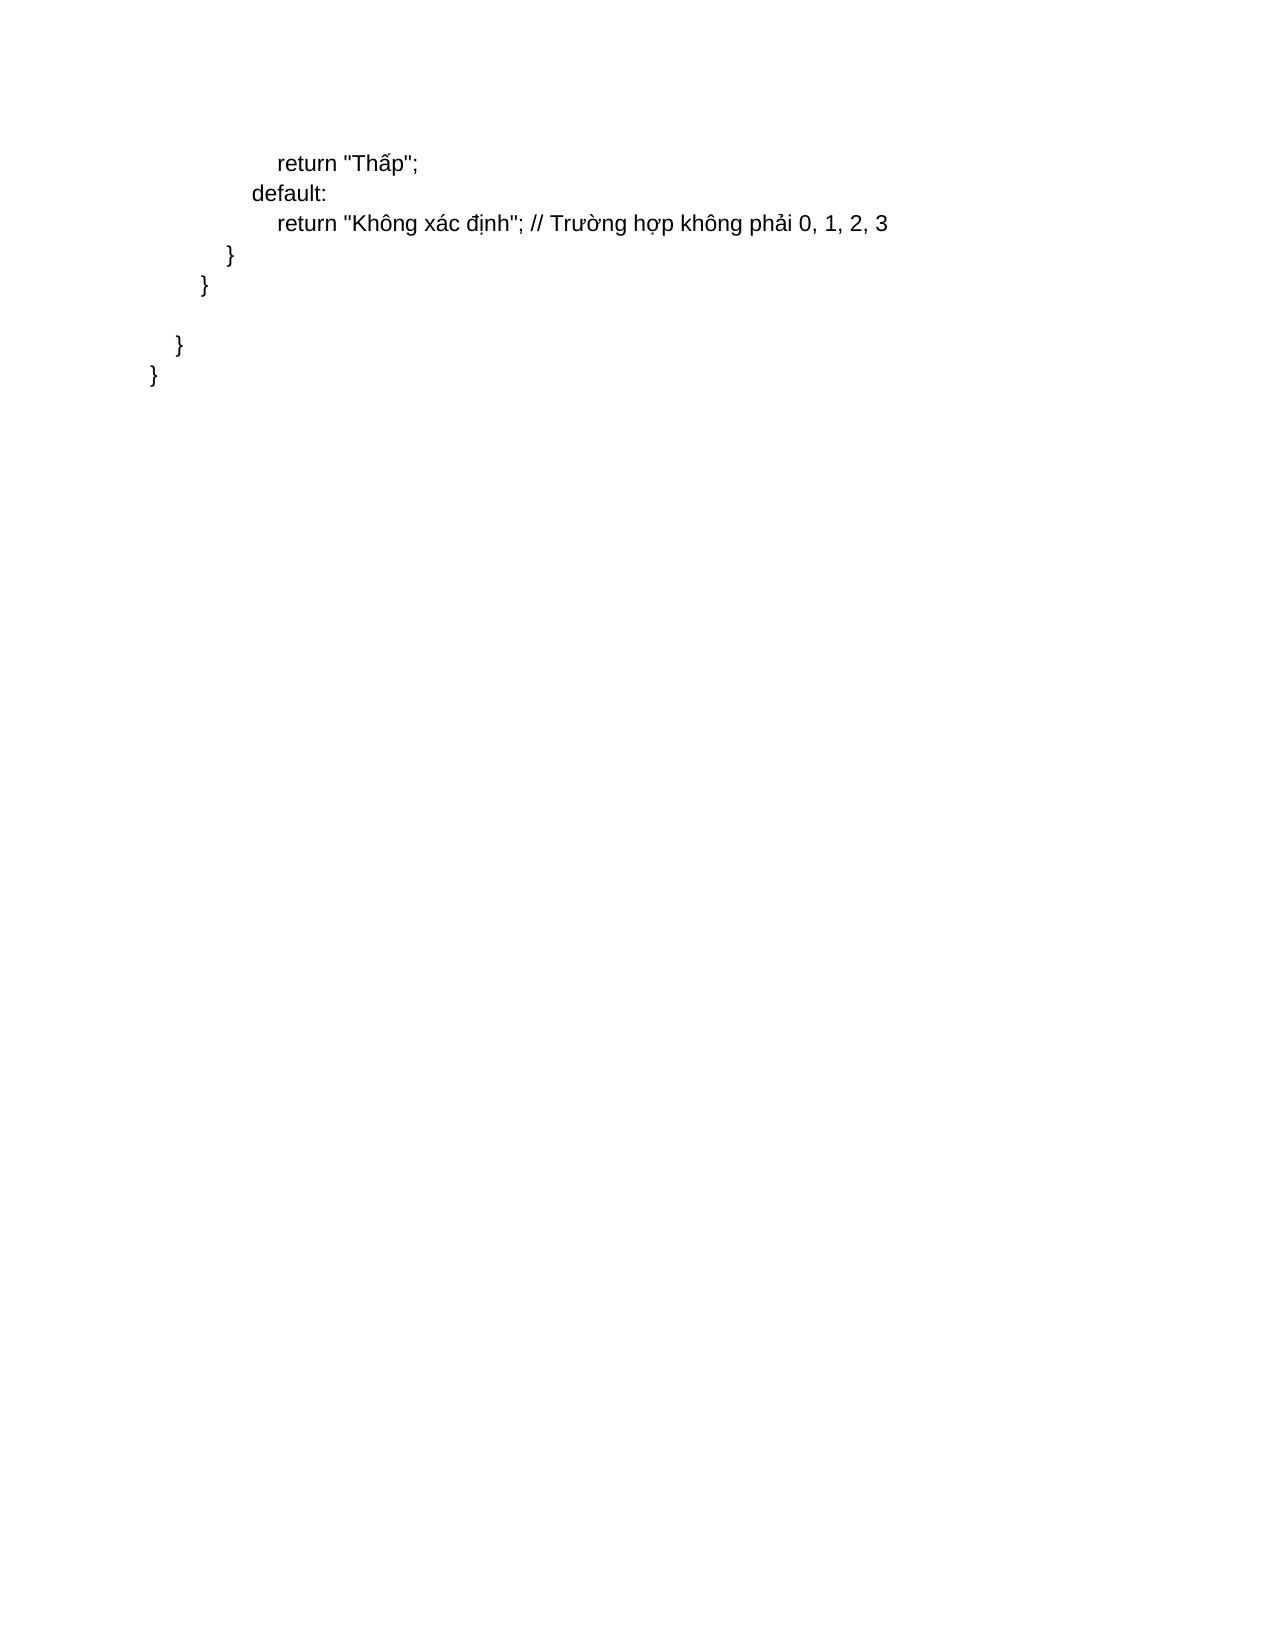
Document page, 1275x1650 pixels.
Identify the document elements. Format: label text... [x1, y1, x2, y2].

text return "Không xác định"; // Trường hợp không phải 0, 1, 2, 3 [150, 210, 1125, 237]
text } [150, 241, 1125, 267]
text } [150, 271, 1125, 297]
text return "Thấp"; [150, 150, 1125, 176]
text } [150, 361, 1125, 388]
text default: [150, 180, 1125, 207]
text } [150, 331, 1125, 358]
